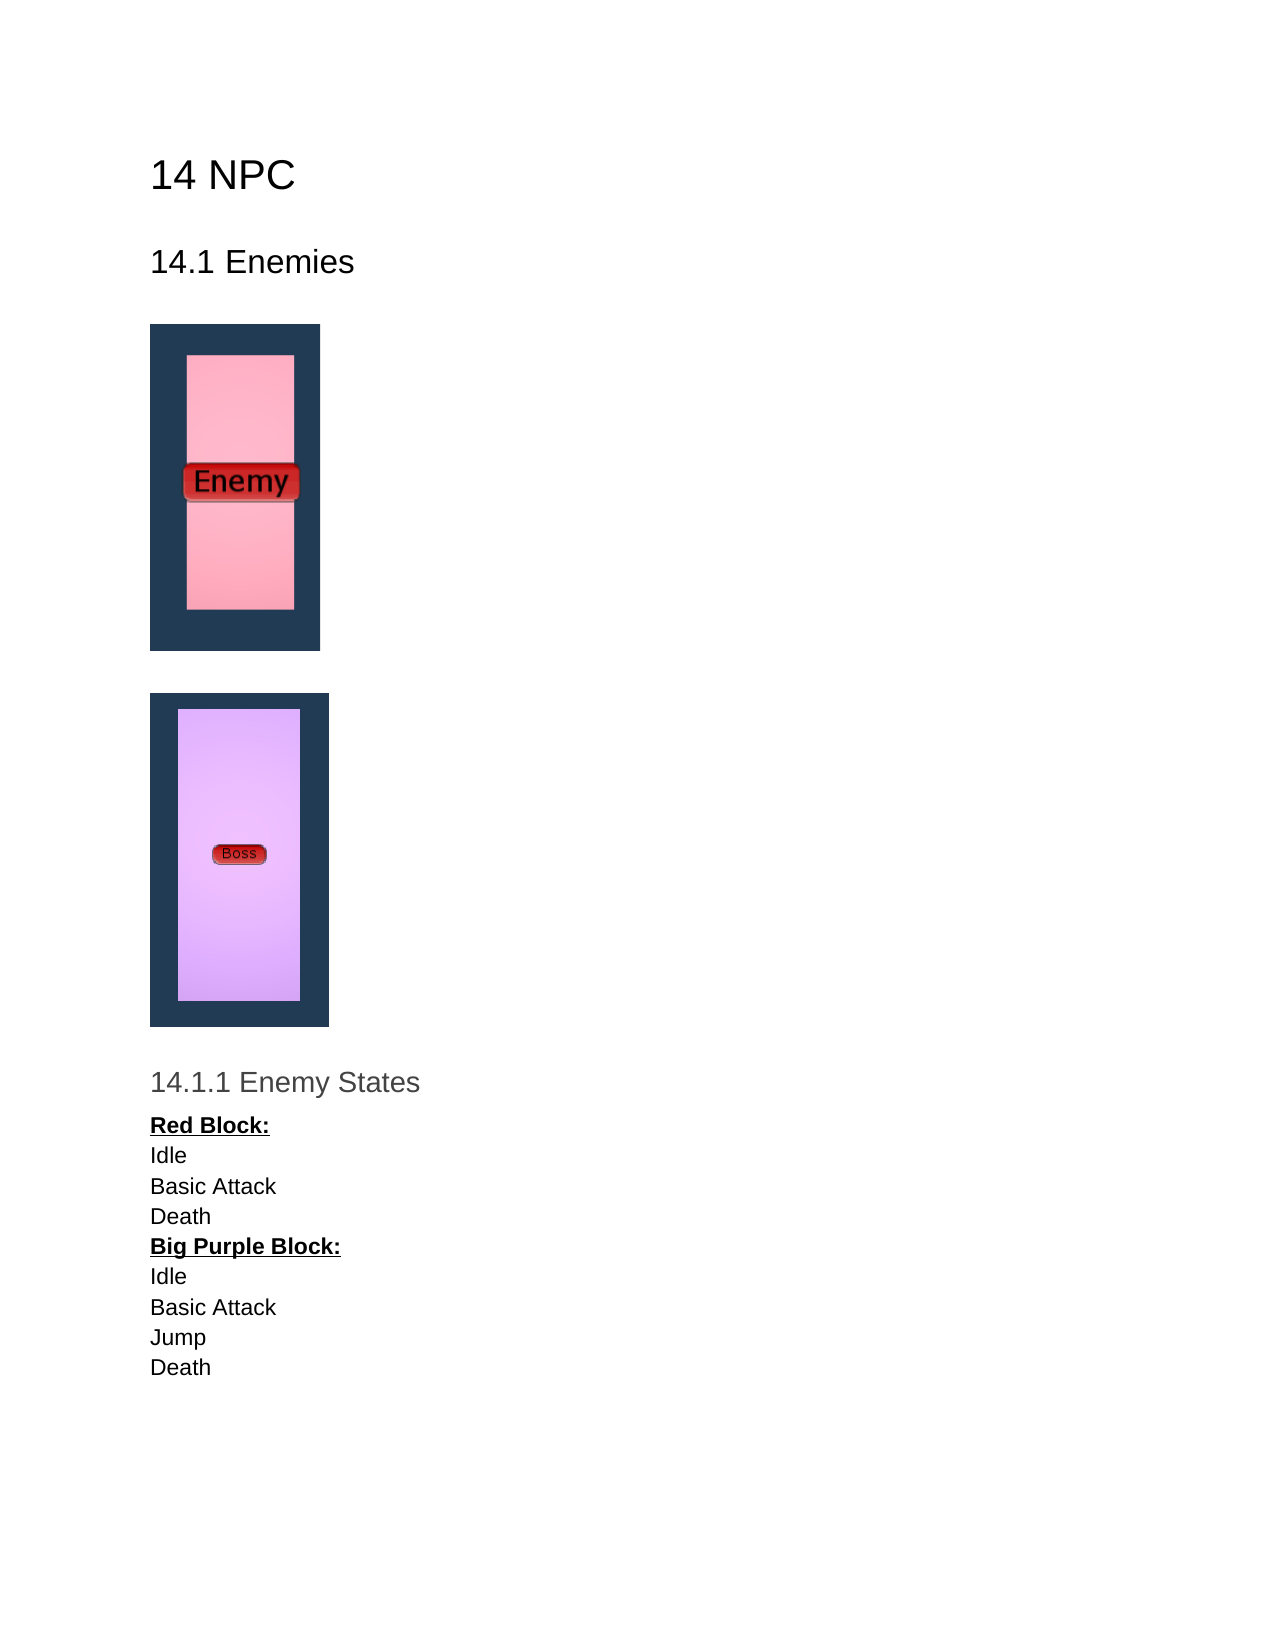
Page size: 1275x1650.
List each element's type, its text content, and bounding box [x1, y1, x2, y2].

text Idle [150, 1142, 1125, 1169]
text Jump [150, 1324, 1125, 1350]
picture [150, 324, 321, 651]
text Idle [150, 1263, 1125, 1289]
subtitle 14 NPC [150, 150, 1125, 198]
text Basic Attack [150, 1293, 1125, 1320]
text Death [150, 1203, 1125, 1229]
picture [150, 693, 329, 1027]
subtitle 14.1.1 Enemy States [150, 1065, 1125, 1099]
text Big Purple Block: [150, 1233, 1125, 1259]
subtitle 14.1 Enemies [150, 243, 1125, 281]
text Basic Attack [150, 1173, 1125, 1199]
text Death [150, 1354, 1125, 1380]
text Red Block: [150, 1112, 1125, 1138]
